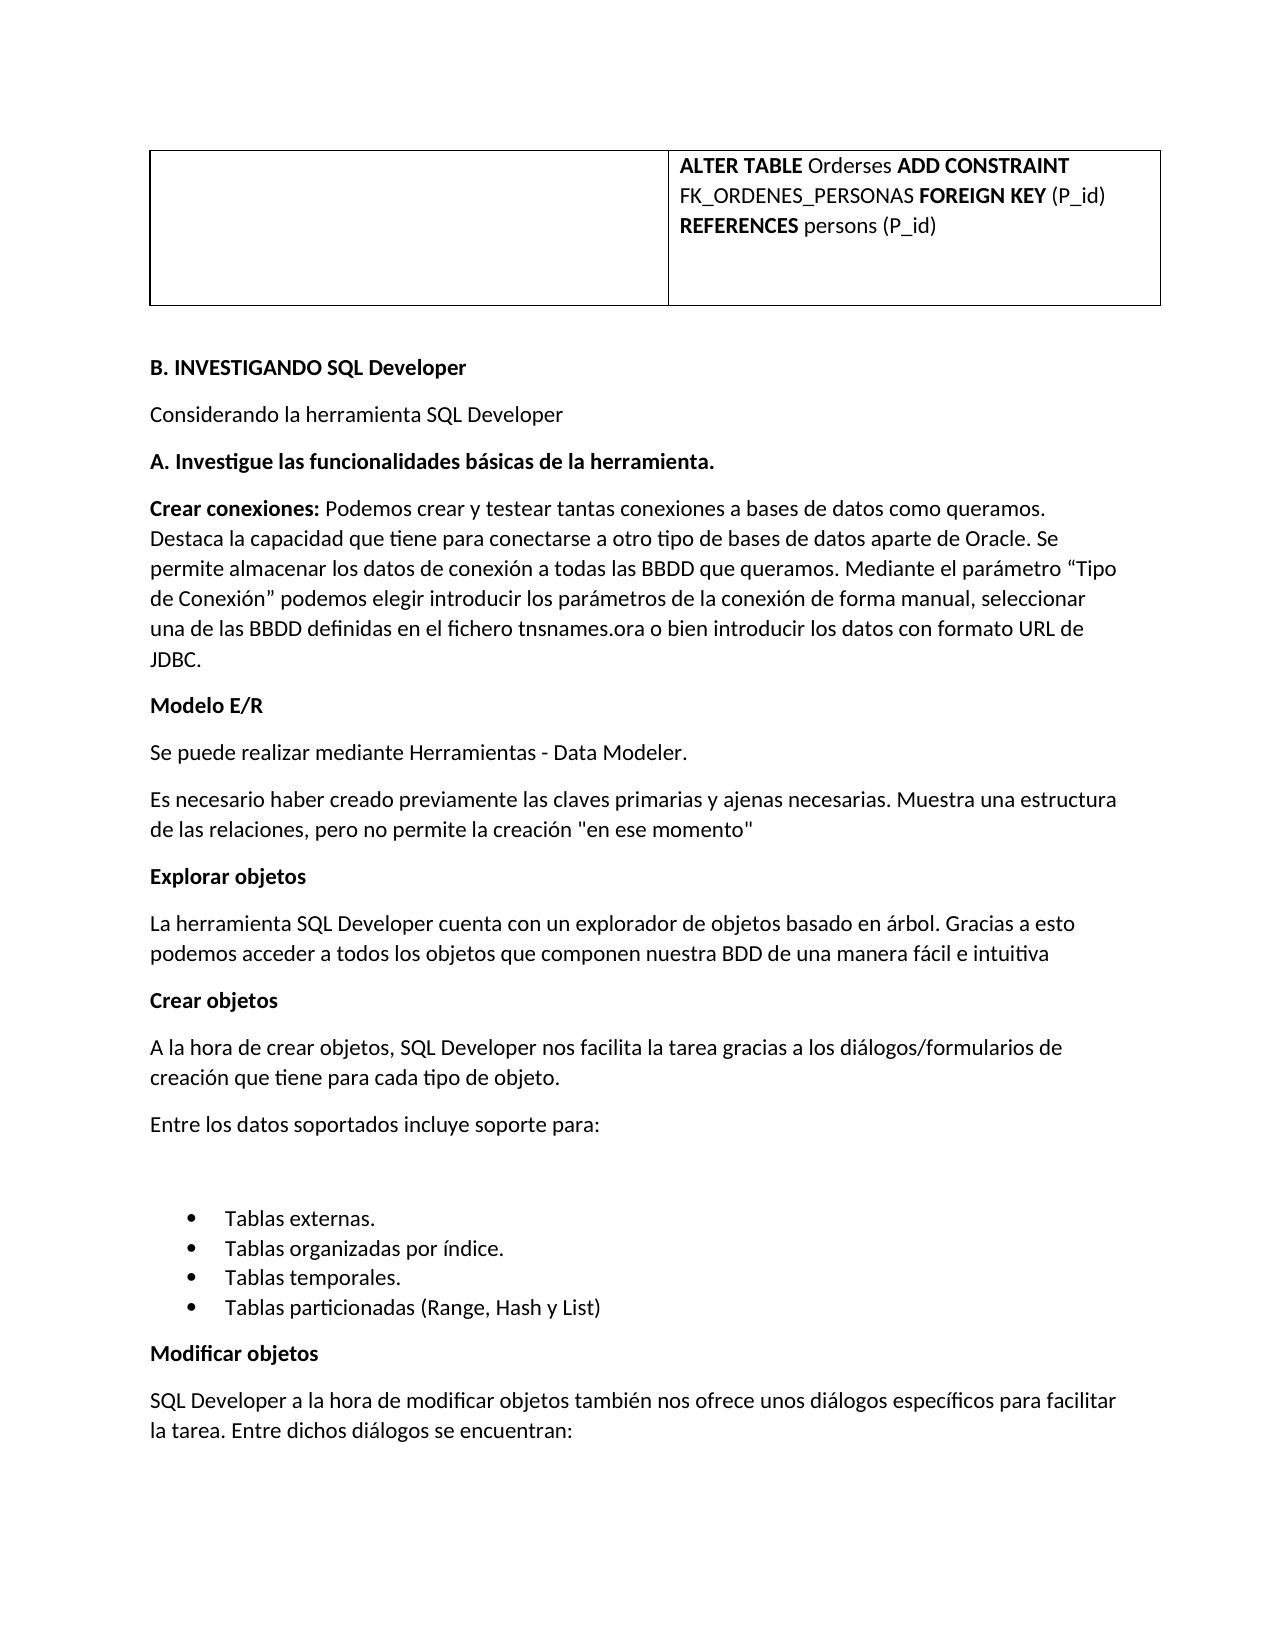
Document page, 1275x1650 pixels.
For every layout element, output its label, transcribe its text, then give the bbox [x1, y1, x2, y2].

text Considerando la herramienta SQL Developer [150, 400, 1125, 428]
text A. Investigue las funcionalidades básicas de la herramienta. [150, 447, 1125, 475]
text Crear conexiones: Podemos crear y testear tantas conexiones a bases de datos como queramos. Destaca la capacidad que tiene para conectarse a otro tipo de bases de datos aparte de Oracle. Se permite almacenar los datos de conexión a todas las BBDD que queramos. Mediante el parámetro “Tipo de Conexión” podemos elegir introducir los parámetros de la conexión de forma manual, seleccionar una de las BBDD definidas en el fichero tnsnames.ora o bien introducir los datos con formato URL de JDBC. [150, 494, 1125, 673]
text Se puede realizar mediante Herramientas - Data Modeler. [150, 738, 1125, 766]
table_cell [151, 151, 668, 305]
text Crear objetos [150, 986, 1125, 1014]
text Explorar objetos [150, 862, 1125, 890]
list Tablas particionadas (Range, Hash y List) [187, 1293, 1125, 1321]
text Modificar objetos [150, 1339, 1125, 1367]
text B. INVESTIGANDO SQL Developer [150, 353, 1125, 381]
text Entre los datos soportados incluye soporte para: [150, 1110, 1125, 1138]
text A la hora de crear objetos, SQL Developer nos facilita la tarea gracias a los diálogos/formularios de creación que tiene para cada tipo de objeto. [150, 1033, 1125, 1091]
text Modelo E/R [150, 692, 1125, 719]
list Tablas organizadas por índice. [187, 1234, 1125, 1262]
list Tablas externas. [187, 1204, 1125, 1232]
list Tablas temporales. [187, 1263, 1125, 1291]
text SQL Developer a la hora de modificar objetos también nos ofrece unos diálogos específicos para facilitar la tarea. Entre dichos diálogos se encuentran: [150, 1386, 1125, 1444]
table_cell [669, 151, 1160, 305]
text Es necesario haber creado previamente las claves primarias y ajenas necesarias. Muestra una estructura de las relaciones, pero no permite la creación "en ese momento" [150, 785, 1125, 843]
text La herramienta SQL Developer cuenta con un explorador de objetos basado en árbol. Gracias a esto podemos acceder a todos los objetos que componen nuestra BDD de una manera fácil e intuitiva [150, 909, 1125, 967]
